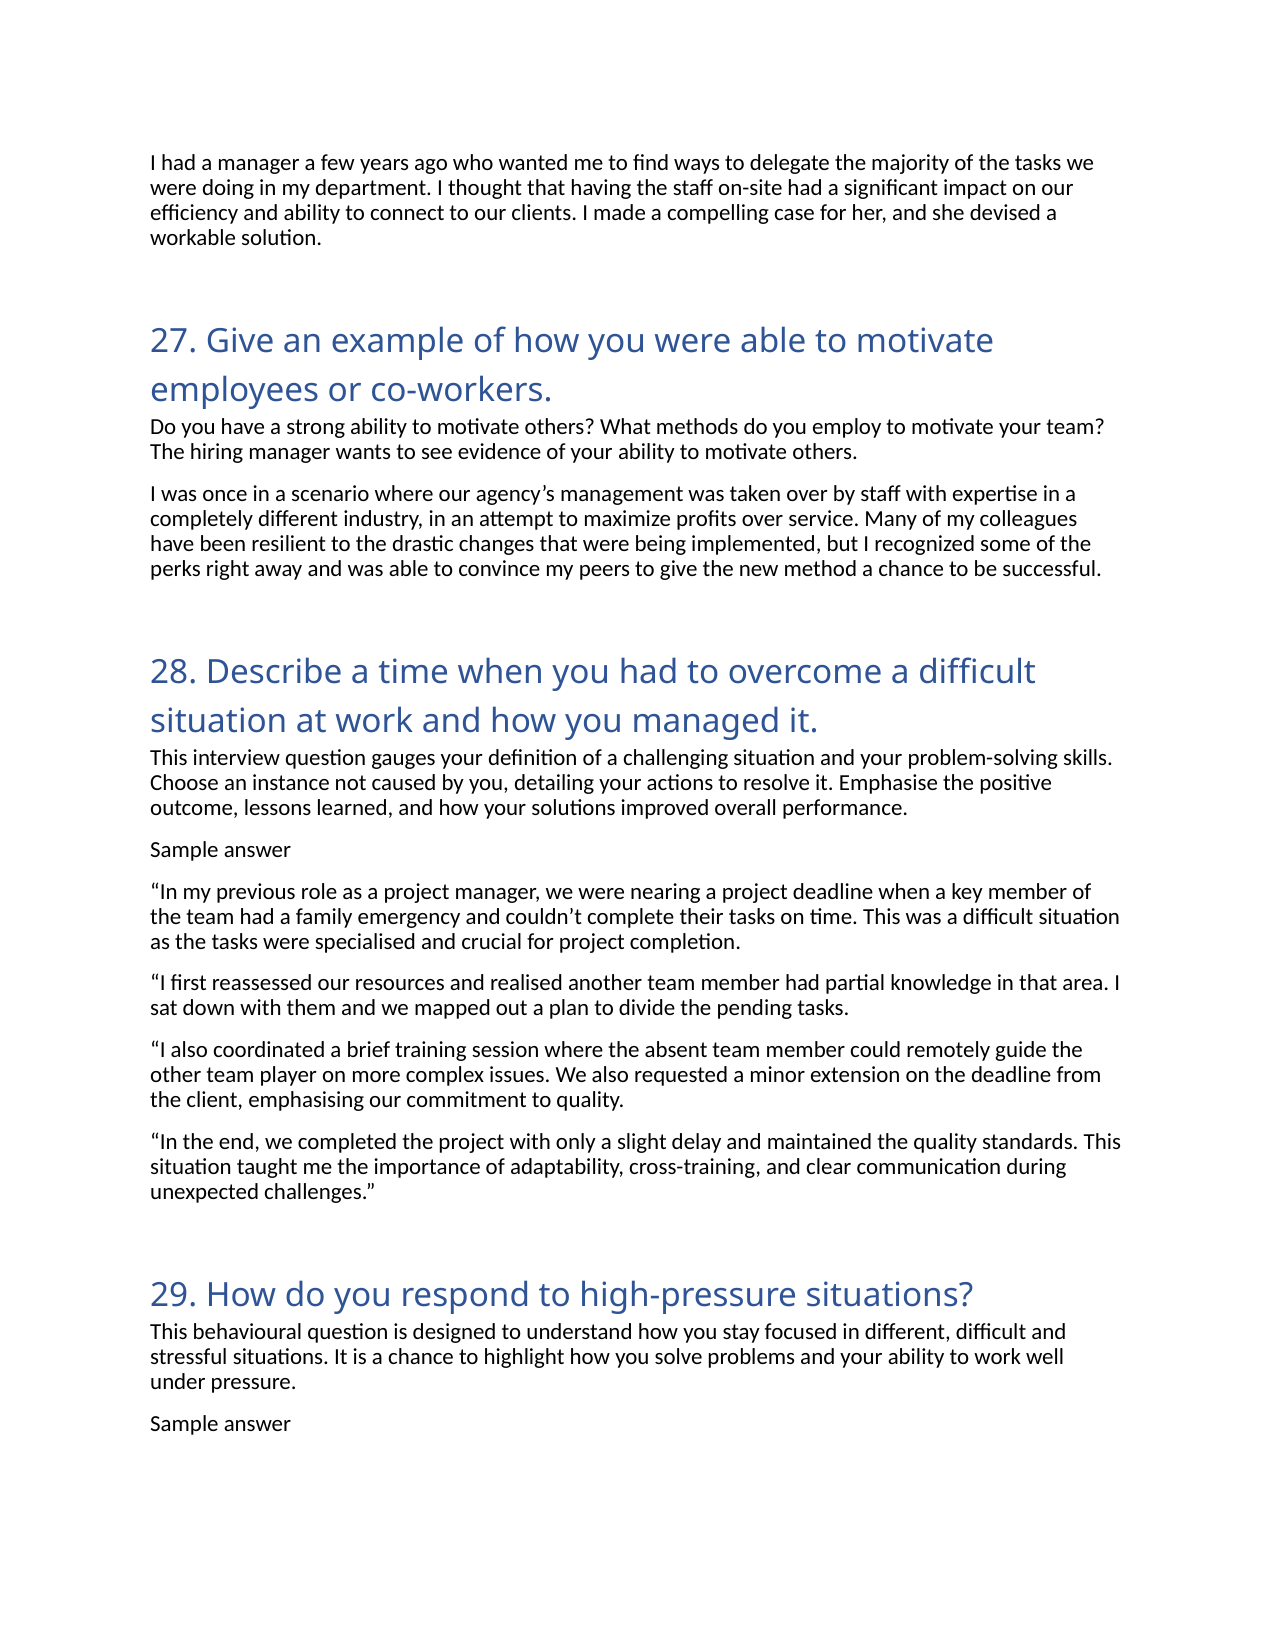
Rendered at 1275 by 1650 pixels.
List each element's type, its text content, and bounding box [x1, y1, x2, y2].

text Sample answer [150, 1411, 1125, 1436]
text “In the end, we completed the project with only a slight delay and maintained the quality standards. This situation taught me the importance of adaptability, cross-training, and clear communication during unexpected challenges.” [150, 1129, 1125, 1204]
text This interview question gauges your definition of a challenging situation and your problem-solving skills. Choose an instance not caused by you, detailing your actions to resolve it. Emphasise the positive outcome, lessons learned, and how your solutions improved overall performance. [150, 746, 1125, 821]
text “I also coordinated a brief training session where the absent team member could remotely guide the other team player on more complex issues. We also requested a minor extension on the deadline from the client, emphasising our commitment to quality. [150, 1037, 1125, 1112]
text This behavioural question is designed to understand how you stay focused in different, difficult and stressful situations. It is a chance to highlight how you solve problems and your ability to work well under pressure. [150, 1320, 1125, 1395]
text Do you have a strong ability to motivate others? What methods do you employ to motivate your team? The hiring manager wants to see evidence of your ability to motivate others. [150, 414, 1125, 464]
subtitle 29. How do you respond to high-pressure situations? [150, 1271, 1125, 1316]
text Sample answer [150, 837, 1125, 862]
text “In my previous role as a project manager, we were nearing a project deadline when a key member of the team had a family emergency and couldn’t complete their tasks on time. This was a difficult situation as the tasks were specialised and crucial for project completion. [150, 879, 1125, 954]
text I had a manager a few years ago who wanted me to find ways to delegate the majority of the tasks we were doing in my department. I thought that having the staff on-site had a significant impact on our efficiency and ability to connect to our clients. I made a compelling case for her, and she devised a workable solution. [150, 150, 1125, 250]
subtitle 28. Describe a time when you had to overcome a difficult situation at work and how you managed it. [150, 648, 1125, 742]
subtitle 27. Give an example of how you were able to motivate employees or co-workers. [150, 317, 1125, 411]
text I was once in a scenario where our agency’s management was taken over by staff with expertise in a completely different industry, in an attempt to maximize profits over service. Many of my colleagues have been resilient to the drastic changes that were being implemented, but I recognized some of the perks right away and was able to convince my peers to give the new method a chance to be successful. [150, 481, 1125, 581]
text “I first reassessed our resources and realised another team member had partial knowledge in that area. I sat down with them and we mapped out a plan to divide the pending tasks. [150, 971, 1125, 1021]
